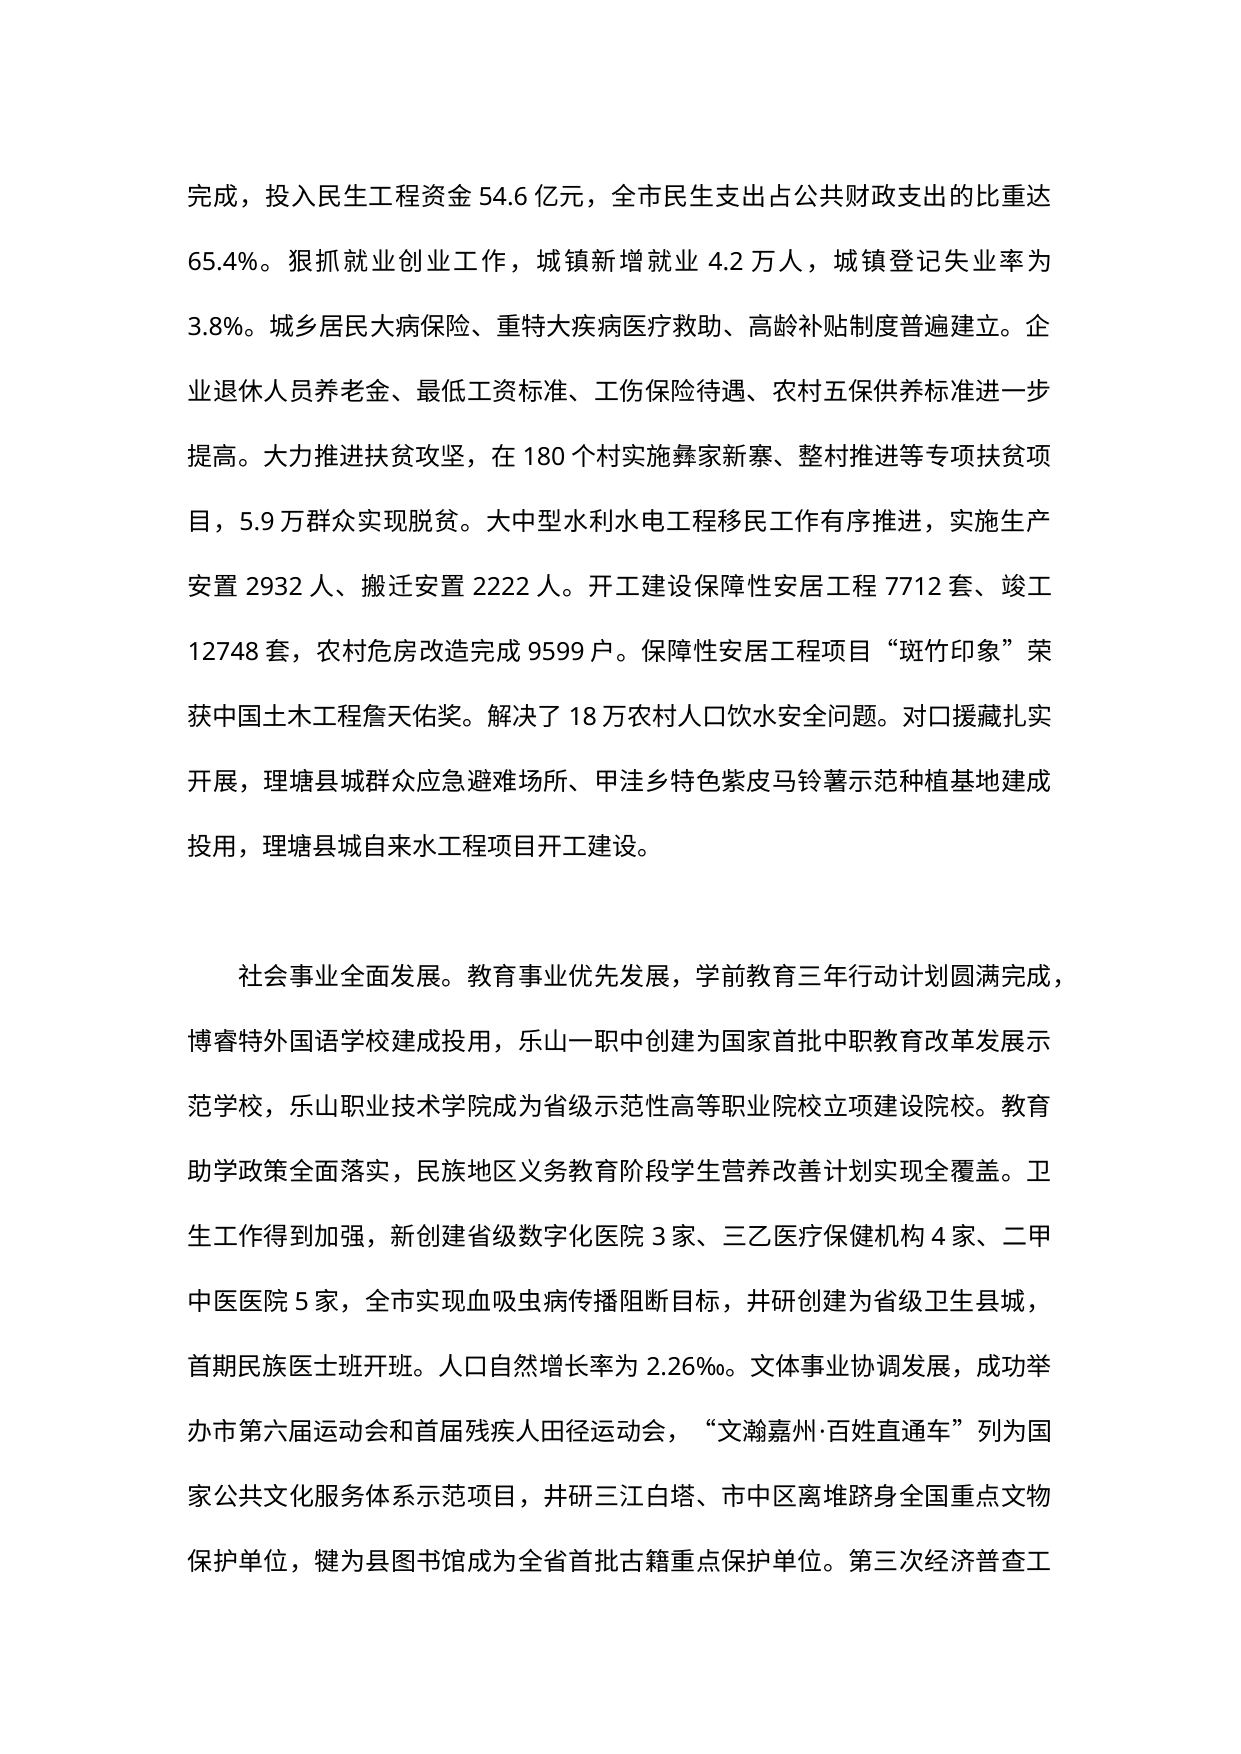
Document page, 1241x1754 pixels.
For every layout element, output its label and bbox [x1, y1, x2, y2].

text [187, 162, 1053, 877]
text [187, 942, 1053, 1592]
